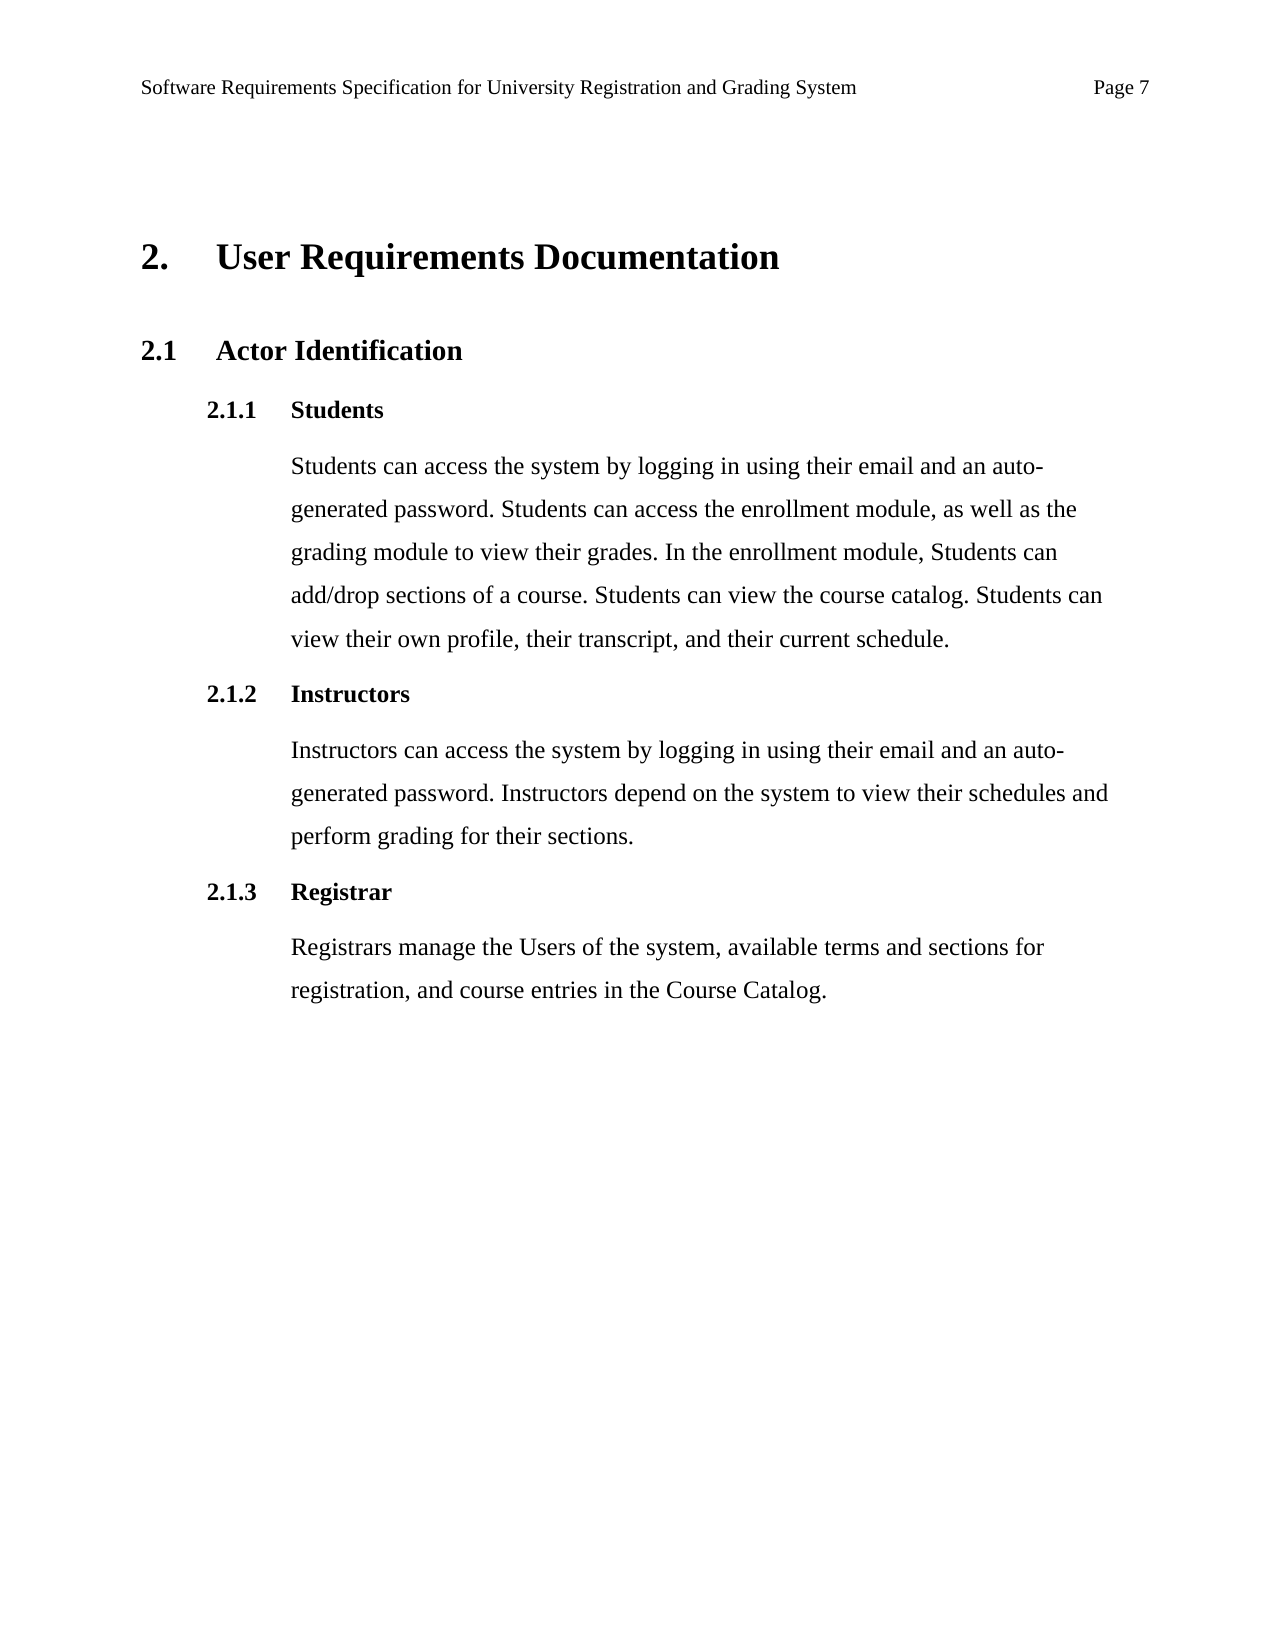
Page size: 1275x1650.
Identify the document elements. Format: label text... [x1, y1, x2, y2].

text Instructors can access the system by logging in using their email and an auto-generated password. Instructors depend on the system to view their schedules and perform grading for their sections. [291, 735, 1140, 850]
subtitle Registrar [207, 877, 1140, 906]
subtitle User Requirements Documentation [141, 235, 1140, 278]
text Students can access the system by logging in using their email and an auto-generated password. Students can access the enrollment module, as well as the grading module to view their grades. In the enrollment module, Students can add/drop sections of a course. Students can view the course catalog. Students can view their own profile, their transcript, and their current schedule. [291, 451, 1140, 652]
subtitle Students [207, 396, 1140, 424]
subtitle Instructors [207, 679, 1140, 708]
text Registrars manage the Users of the system, available terms and sections for registration, and course entries in the Course Catalog. [291, 932, 1140, 1004]
subtitle Actor Identification [141, 333, 1140, 366]
